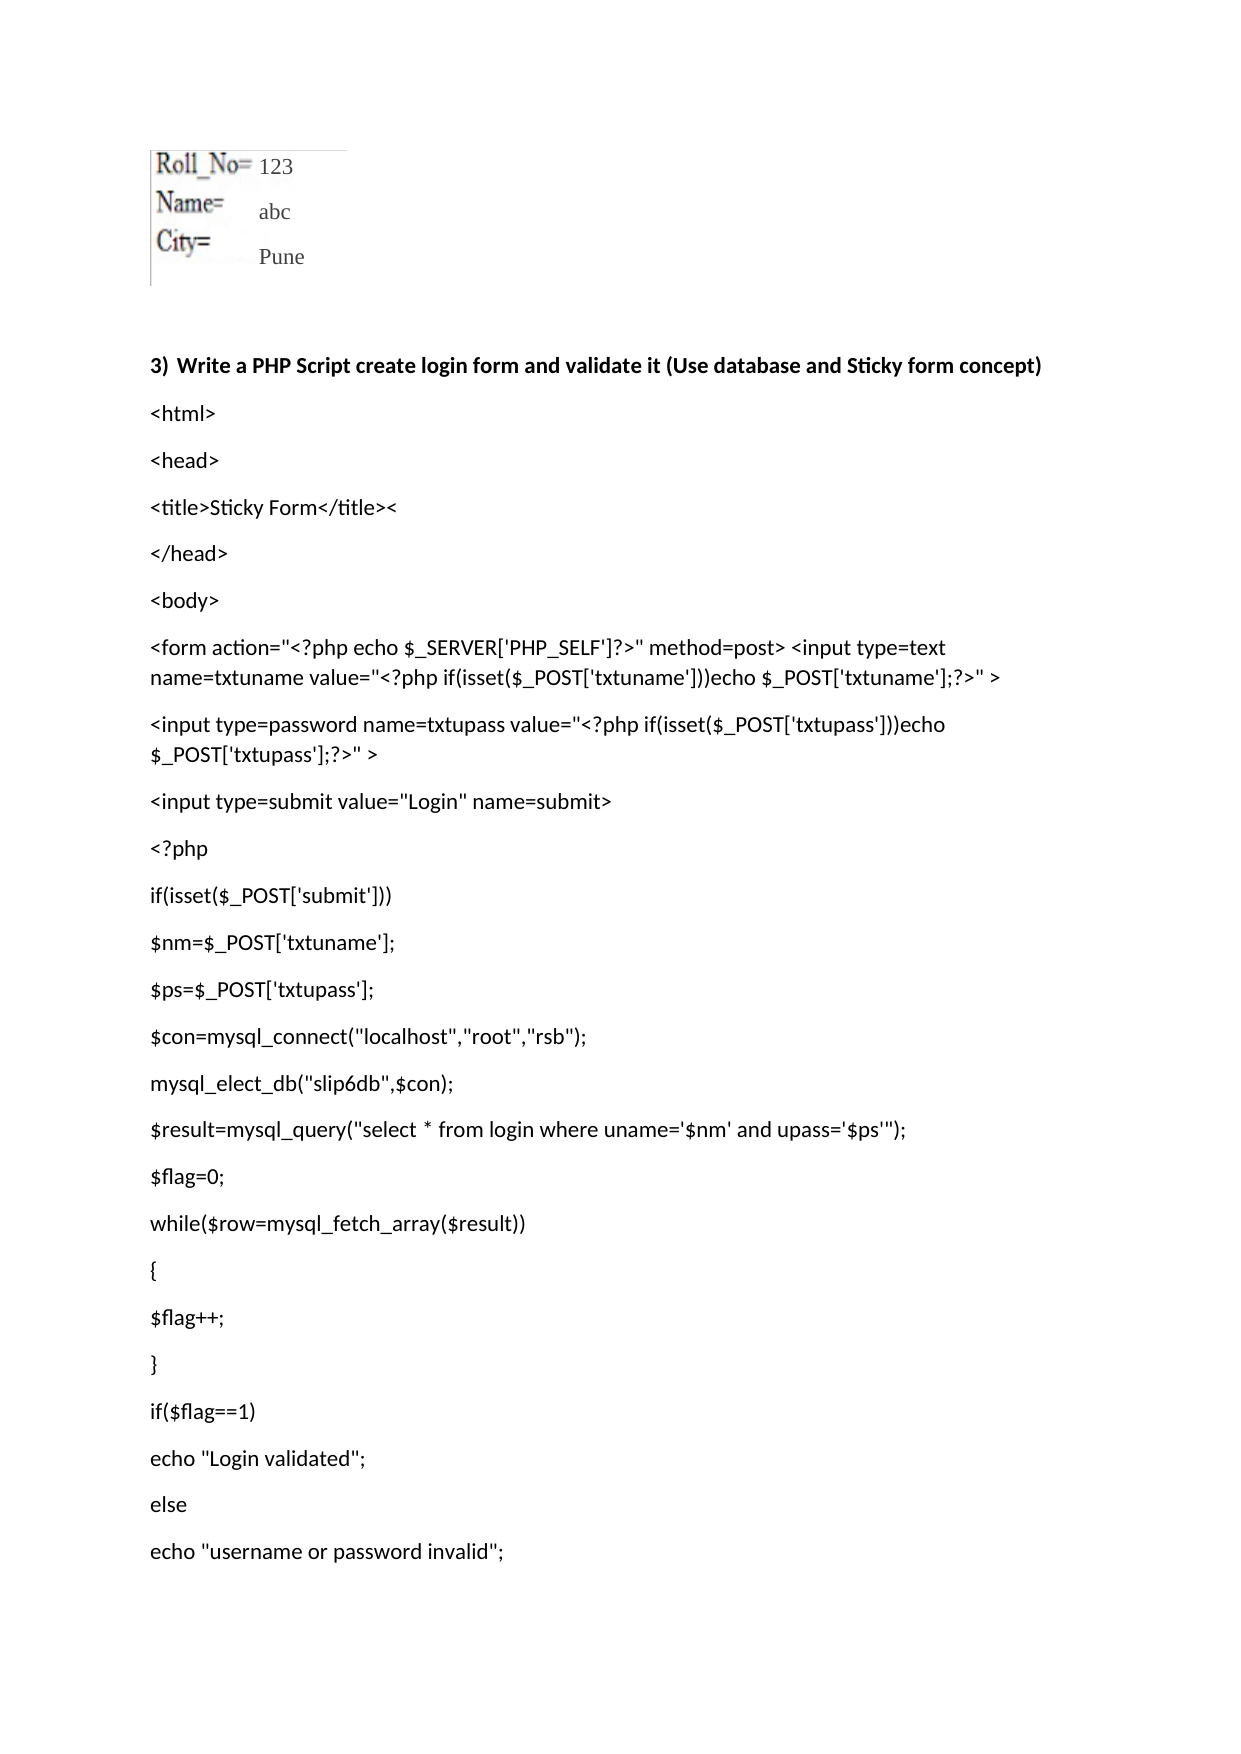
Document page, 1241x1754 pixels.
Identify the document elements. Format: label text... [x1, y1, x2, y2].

text <input type=submit value="Login" name=submit> [150, 787, 1090, 815]
text <title>Sticky Form</title>< [150, 493, 1090, 521]
text mysql_elect_db("slip6db",$con); [150, 1069, 1090, 1097]
text <head> [150, 446, 1090, 474]
text $flag=0; [150, 1162, 1090, 1190]
text <html> [150, 399, 1090, 427]
text $result=mysql_query("select * from login where uname='$nm' and upass='$ps'"); [150, 1116, 1090, 1143]
text $flag++; [150, 1303, 1090, 1331]
text else [150, 1491, 1090, 1518]
text $con=mysql_connect("localhost","root","rsb"); [150, 1022, 1090, 1050]
text <input type=password name=txtupass value="<?php if(isset($_POST['txtupass']))echo $_POST['txtupass'];?>" > [150, 710, 1090, 768]
text while($row=mysql_fetch_array($result)) [150, 1209, 1090, 1237]
text echo "username or password invalid"; [150, 1537, 1090, 1565]
text echo "Login validated"; [150, 1444, 1090, 1472]
text 3) Write a PHP Script create login form and validate it (Use database and Sticky form concept) [150, 352, 1090, 380]
text $ps=$_POST['txtupass']; [150, 975, 1090, 1003]
text $nm=$_POST['txtuname']; [150, 928, 1090, 956]
picture [150, 150, 347, 286]
text <body> [150, 586, 1090, 614]
text <form action="<?php echo $_SERVER['PHP_SELF']?>" method=post> <input type=text name=txtuname value="<?php if(isset($_POST['txtuname']))echo $_POST['txtuname'];?>" > [150, 633, 1090, 691]
text { [150, 1256, 1090, 1284]
text if(isset($_POST['submit'])) [150, 881, 1090, 909]
text } [150, 1350, 1090, 1378]
text </head> [150, 539, 1090, 567]
text <?php [150, 834, 1090, 862]
text if($flag==1) [150, 1397, 1090, 1425]
